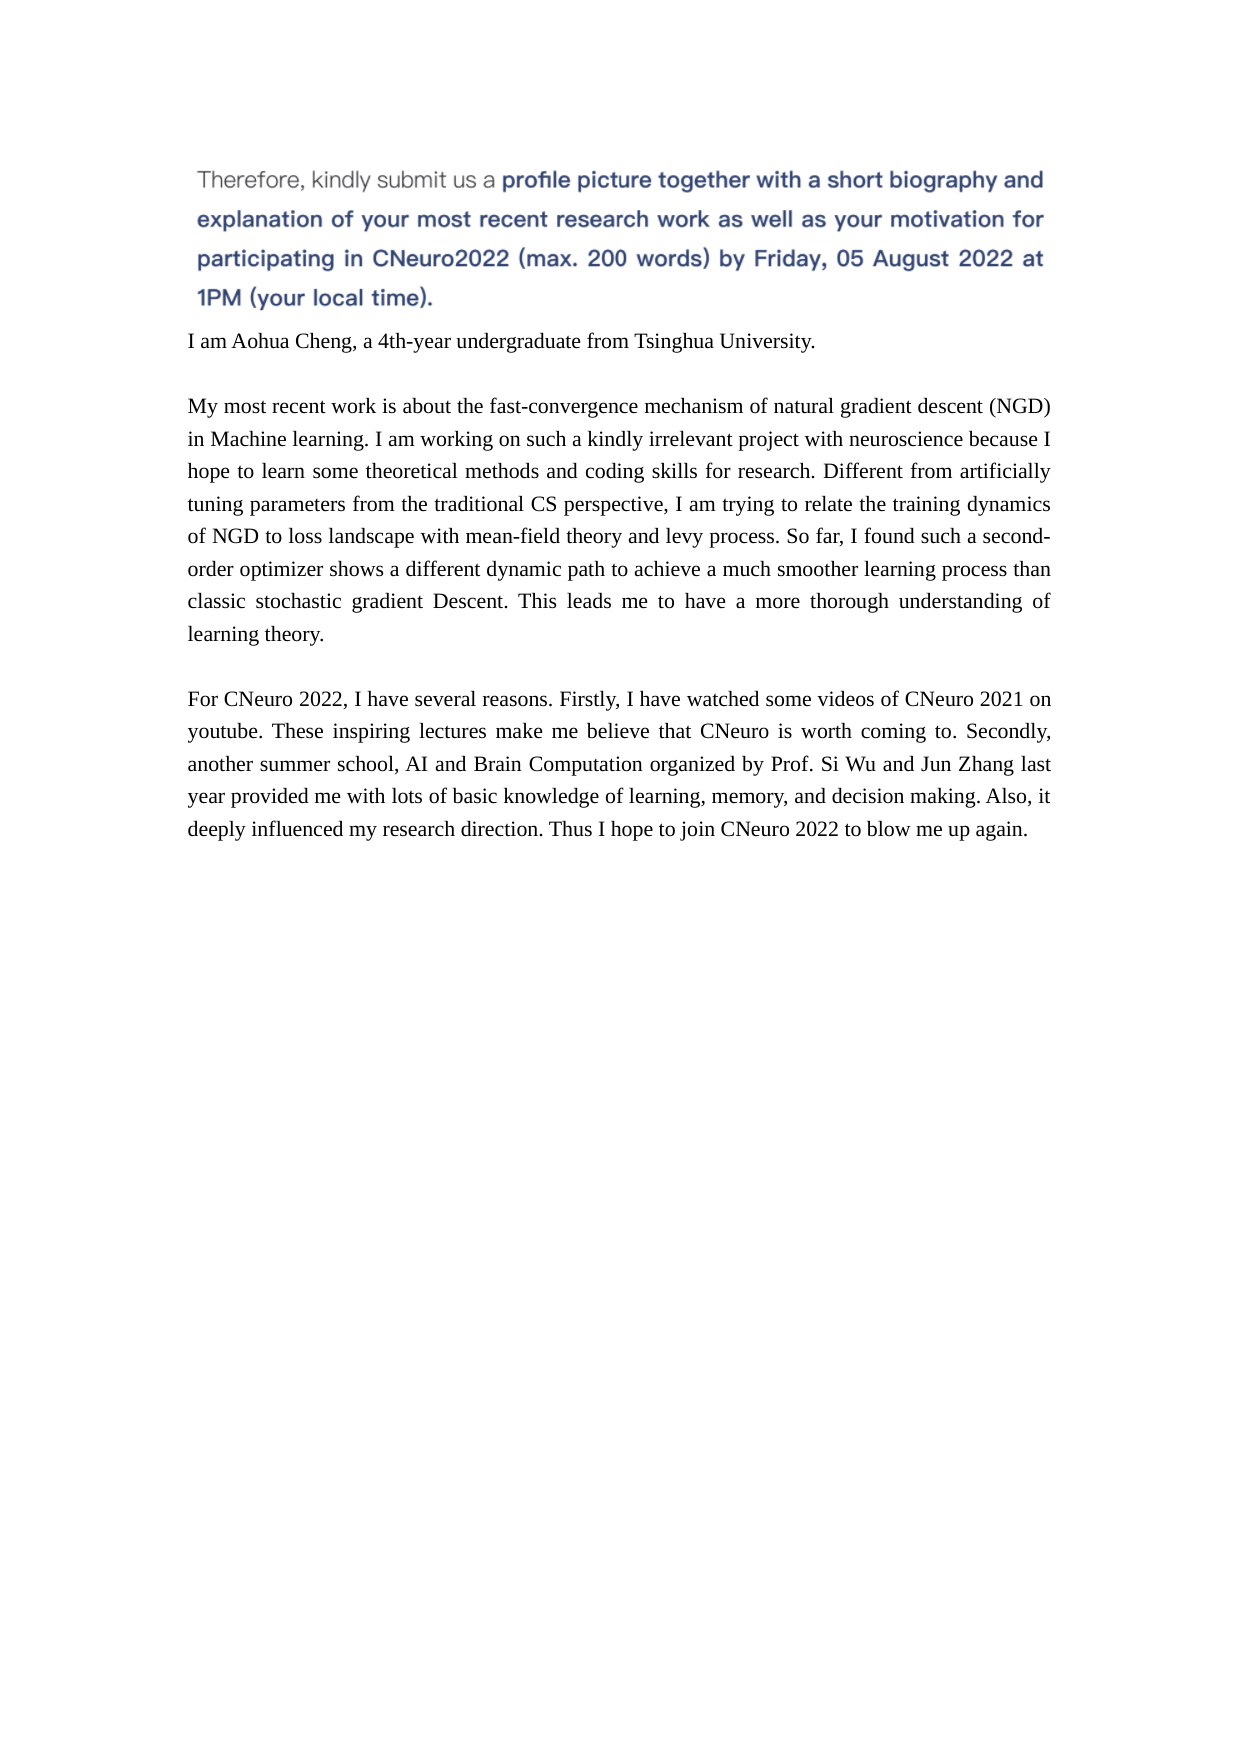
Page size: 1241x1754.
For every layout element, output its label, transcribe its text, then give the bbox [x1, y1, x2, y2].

text I am Aohua Cheng, a 4th-year undergraduate from Tsinghua University. [187, 324, 1053, 357]
picture [187, 162, 1053, 321]
text For CNeuro 2022, I have several reasons. Firstly, I have watched some videos of CNeuro 2021 on youtube. These inspiring lectures make me believe that CNeuro is worth coming to. Secondly, another summer school, AI and Brain Computation organized by Prof. Si Wu and Jun Zhang last year provided me with lots of basic knowledge of learning, memory, and decision making. Also, it deeply influenced my research direction. Thus I hope to join CNeuro 2022 to blow me up again. [187, 682, 1053, 844]
text My most recent work is about the fast-convergence mechanism of natural gradient descent (NGD) in Machine learning. I am working on such a kindly irrelevant project with neuroscience because I hope to learn some theoretical methods and coding skills for research. Different from artificially tuning parameters from the traditional CS perspective, I am trying to relate the training dynamics of NGD to loss landscape with mean-field theory and levy process. So far, I found such a second-order optimizer shows a different dynamic path to achieve a much smoother learning process than classic stochastic gradient Descent. This leads me to have a more thorough understanding of learning theory. [187, 389, 1053, 649]
